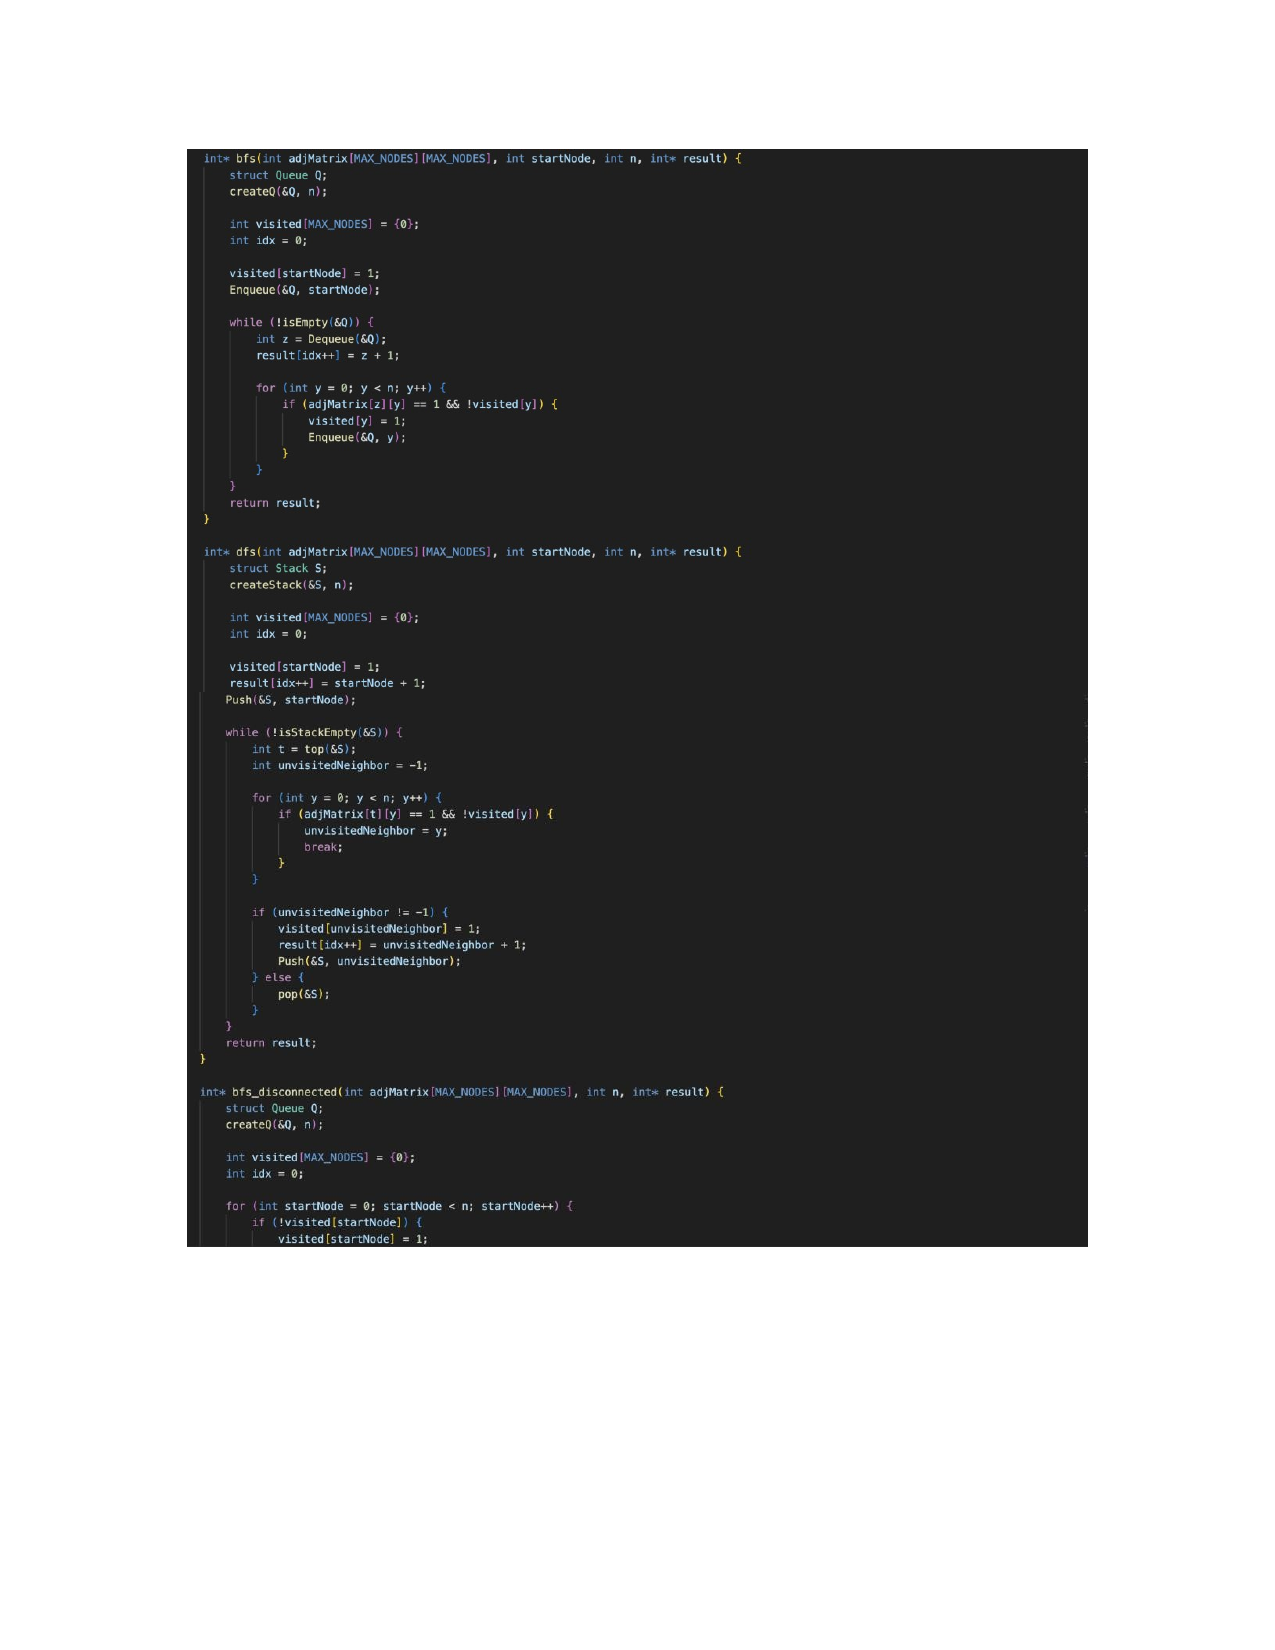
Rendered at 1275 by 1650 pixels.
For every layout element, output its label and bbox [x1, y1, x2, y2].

picture [187, 149, 1088, 1247]
